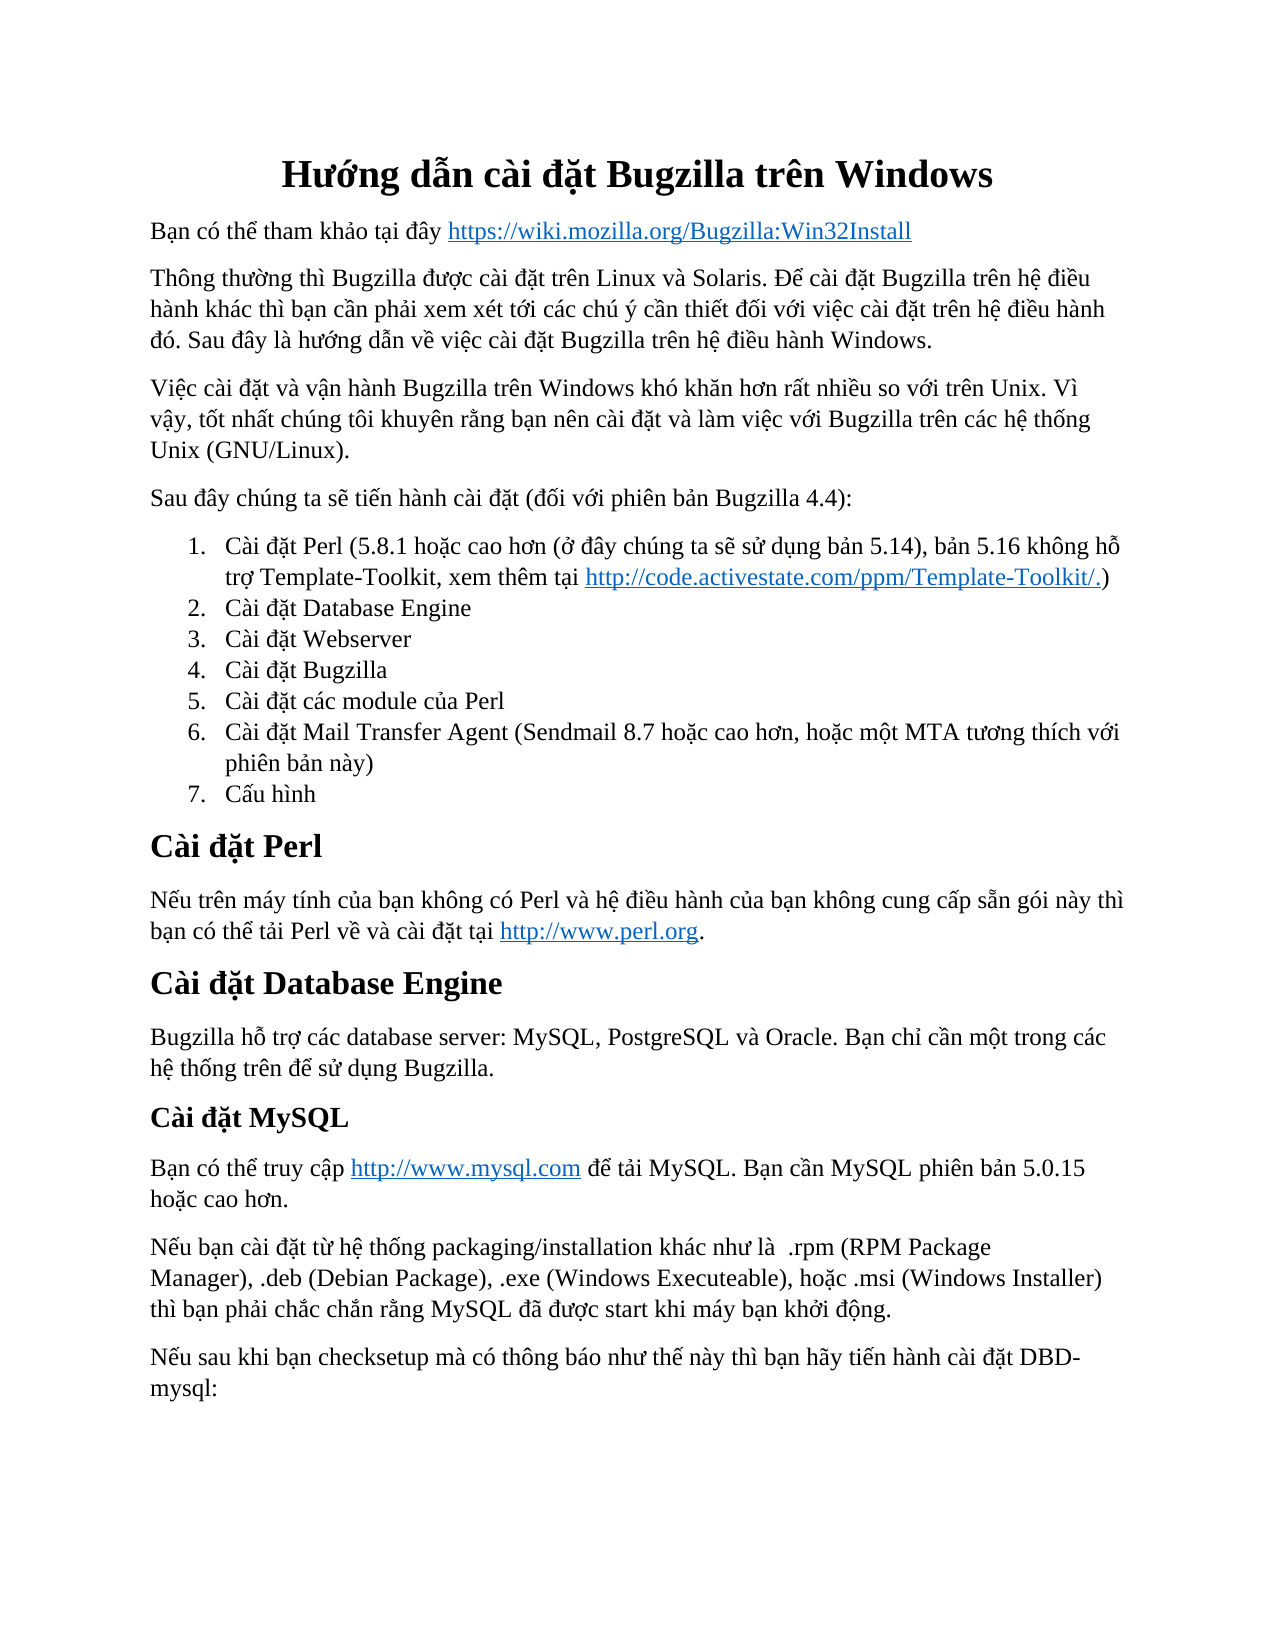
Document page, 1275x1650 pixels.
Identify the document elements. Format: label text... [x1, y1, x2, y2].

text Cài đặt Perl [150, 827, 1125, 865]
text Nếu bạn cài đặt từ hệ thống packaging/installation khác như là .rpm (RPM Package Manager), .deb (Debian Package), .exe (Windows Executeable), hoặc .msi (Windows Installer) thì bạn phải chắc chắn rằng MySQL đã được start khi máy bạn khởi động. [150, 1232, 1125, 1323]
list Cài đặt Bugzilla [187, 655, 1125, 684]
list Cấu hình [187, 779, 1125, 808]
list Cài đặt Mail Transfer Agent (Sendmail 8.7 hoặc cao hơn, hoặc một MTA tương thích với phiên bản này) [187, 717, 1125, 777]
text Sau đây chúng ta sẽ tiến hành cài đặt (đối với phiên bản Bugzilla 4.4): [150, 483, 1125, 512]
text Nếu sau khi bạn checksetup mà có thông báo như thế này thì bạn hãy tiến hành cài đặt DBD-mysql: [150, 1342, 1125, 1401]
text Việc cài đặt và vận hành Bugzilla trên Windows khó khăn hơn rất nhiều so với trên Unix. Vì vậy, tốt nhất chúng tôi khuyên rằng bạn nên cài đặt và làm việc với Bugzilla trên các hệ thống Unix (GNU/Linux). [150, 373, 1125, 464]
text Nếu trên máy tính của bạn không có Perl và hệ điều hành của bạn không cung cấp sẵn gói này thì bạn có thể tải Perl về và cài đặt tại http://www.perl.org. [150, 885, 1125, 944]
text Cài đặt MySQL [150, 1100, 1125, 1134]
list Cài đặt các module của Perl [187, 686, 1125, 715]
text Cài đặt Database Engine [150, 963, 1125, 1002]
list Cài đặt Perl (5.8.1 hoặc cao hơn (ở đây chúng ta sẽ sử dụng bản 5.14), bản 5.16 không hỗ trợ Template-Toolkit, xem thêm tại http://code.activestate.com/ppm/Template-Toolkit/.) [187, 531, 1125, 591]
text Bugzilla hỗ trợ các database server: MySQL, PostgreSQL và Oracle. Bạn chỉ cần một trong các hệ thống trên để sử dụng Bugzilla. [150, 1022, 1125, 1081]
list Cài đặt Webserver [187, 624, 1125, 653]
text Bạn có thể truy cập http://www.mysql.com để tải MySQL. Bạn cần MySQL phiên bản 5.0.15 hoặc cao hơn. [150, 1153, 1125, 1213]
text Thông thường thì Bugzilla được cài đặt trên Linux và Solaris. Để cài đặt Bugzilla trên hệ điều hành khác thì bạn cần phải xem xét tới các chú ý cần thiết đối với việc cài đặt trên hệ điều hành đó. Sau đây là hướng dẫn về việc cài đặt Bugzilla trên hệ điều hành Windows. [150, 263, 1125, 354]
list Cài đặt Database Engine [187, 593, 1125, 622]
text Bạn có thể tham khảo tại đây https://wiki.mozilla.org/Bugzilla:Win32Install [150, 216, 1125, 244]
text Hướng dẫn cài đặt Bugzilla trên Windows [150, 150, 1125, 196]
